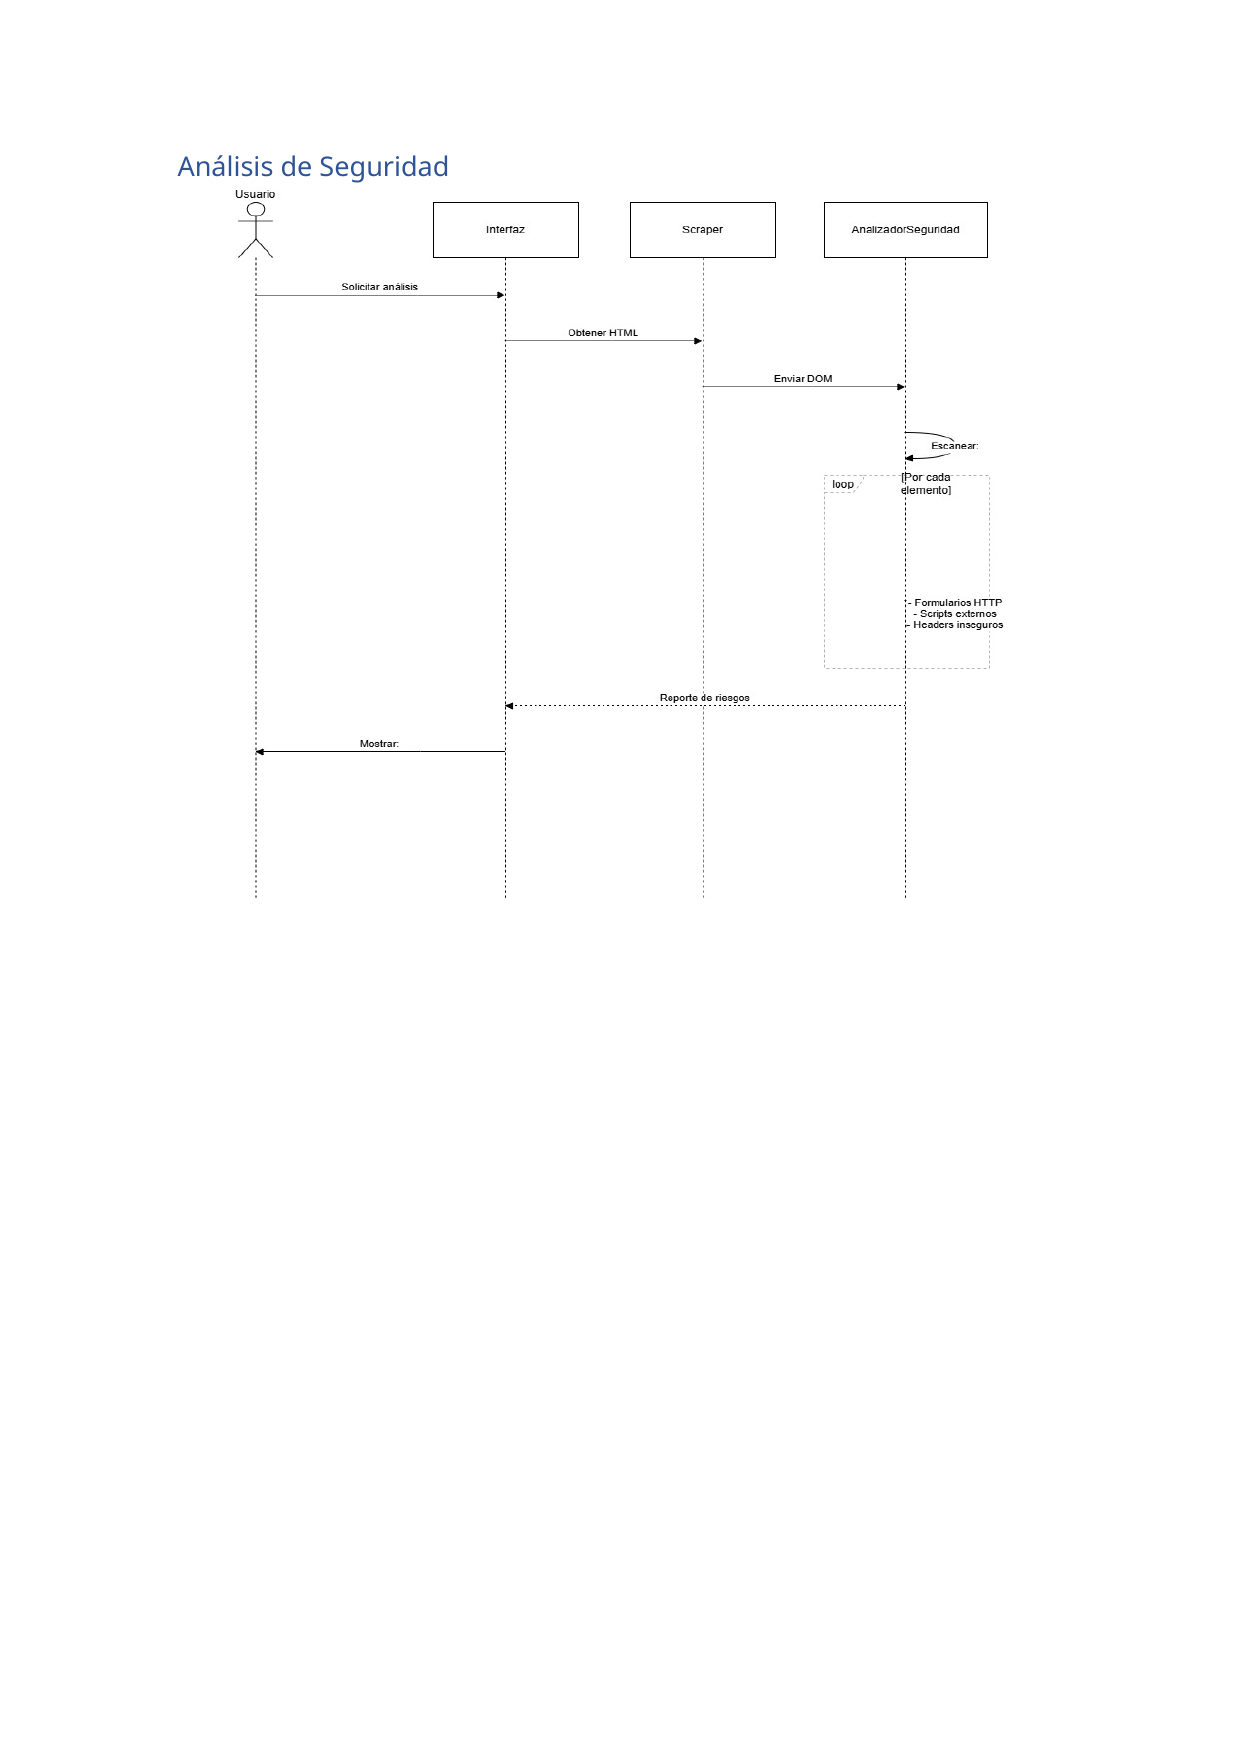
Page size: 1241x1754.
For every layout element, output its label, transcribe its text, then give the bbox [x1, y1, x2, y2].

picture [235, 187, 1005, 898]
subtitle Análisis de Seguridad [177, 148, 1063, 184]
